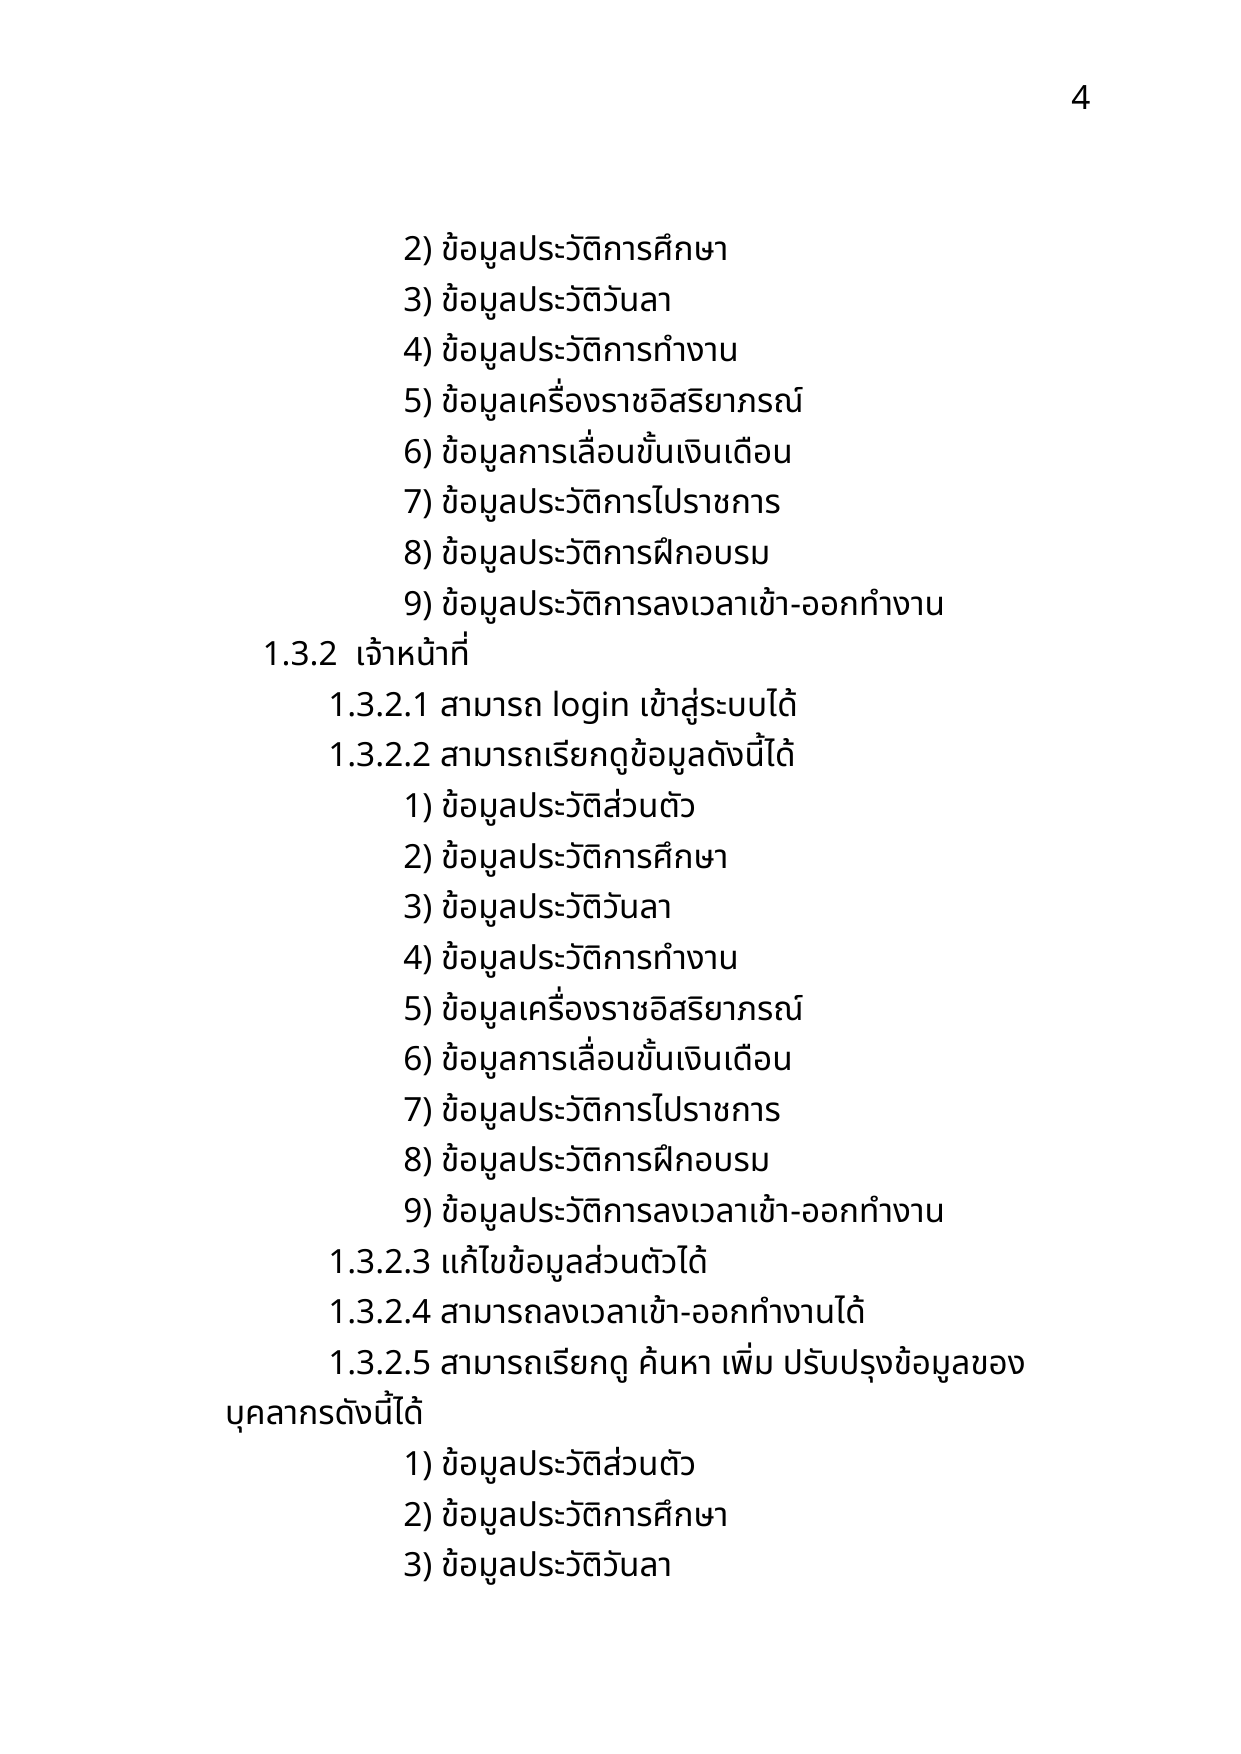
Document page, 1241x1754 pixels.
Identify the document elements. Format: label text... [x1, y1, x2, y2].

list 9) ข้อมูลประวัติการลงเวลาเข้า-ออกทำงาน [225, 1187, 1090, 1237]
list 3) ข้อมูลประวัติวันลา [225, 276, 1090, 326]
list 9) ข้อมูลประวัติการลงเวลาเข้า-ออกทำงาน [225, 579, 1090, 630]
list 1) ข้อมูลประวัติส่วนตัว [225, 782, 1090, 832]
list 2) ข้อมูลประวัติการศึกษา [225, 1490, 1090, 1541]
list 1.3.2.2 สามารถเรียกดูข้อมูลดังนี้ได้ [225, 731, 1090, 782]
list 5) ข้อมูลเครื่องราชอิสริยาภรณ์ [225, 984, 1090, 1035]
list 6) ข้อมูลการเลื่อนขั้นเงินเดือน [225, 427, 1090, 478]
list 1.3.2.5 สามารถเรียกดู ค้นหา เพิ่ม ปรับปรุงข้อมูลของบุคลากรดังนี้ได้ [225, 1339, 1090, 1440]
list 4) ข้อมูลประวัติการทำงาน [225, 326, 1090, 377]
list 2) ข้อมูลประวัติการศึกษา [225, 832, 1090, 883]
list 1.3.2.4 สามารถลงเวลาเข้า-ออกทำงานได้ [225, 1288, 1090, 1339]
list 4) ข้อมูลประวัติการทำงาน [225, 934, 1090, 984]
list 1.3.2.1 สามารถ login เข้าสู่ระบบได้ [225, 681, 1090, 731]
list 2) ข้อมูลประวัติการศึกษา [225, 225, 1090, 276]
list 3) ข้อมูลประวัติวันลา [225, 883, 1090, 934]
list 3) ข้อมูลประวัติวันลา [225, 1541, 1090, 1592]
list 7) ข้อมูลประวัติการไปราชการ [225, 478, 1090, 529]
list 1) ข้อมูลประวัติส่วนตัว [225, 1440, 1090, 1490]
list 8) ข้อมูลประวัติการฝึกอบรม [225, 1136, 1090, 1187]
list 1.3.2 เจ้าหน้าที่ [225, 630, 1090, 681]
list 5) ข้อมูลเครื่องราชอิสริยาภรณ์ [225, 377, 1090, 427]
list 8) ข้อมูลประวัติการฝึกอบรม [225, 529, 1090, 579]
list 1.3.2.3 แก้ไขข้อมูลส่วนตัวได้ [225, 1237, 1090, 1288]
list 7) ข้อมูลประวัติการไปราชการ [225, 1086, 1090, 1136]
list 6) ข้อมูลการเลื่อนขั้นเงินเดือน [225, 1035, 1090, 1086]
